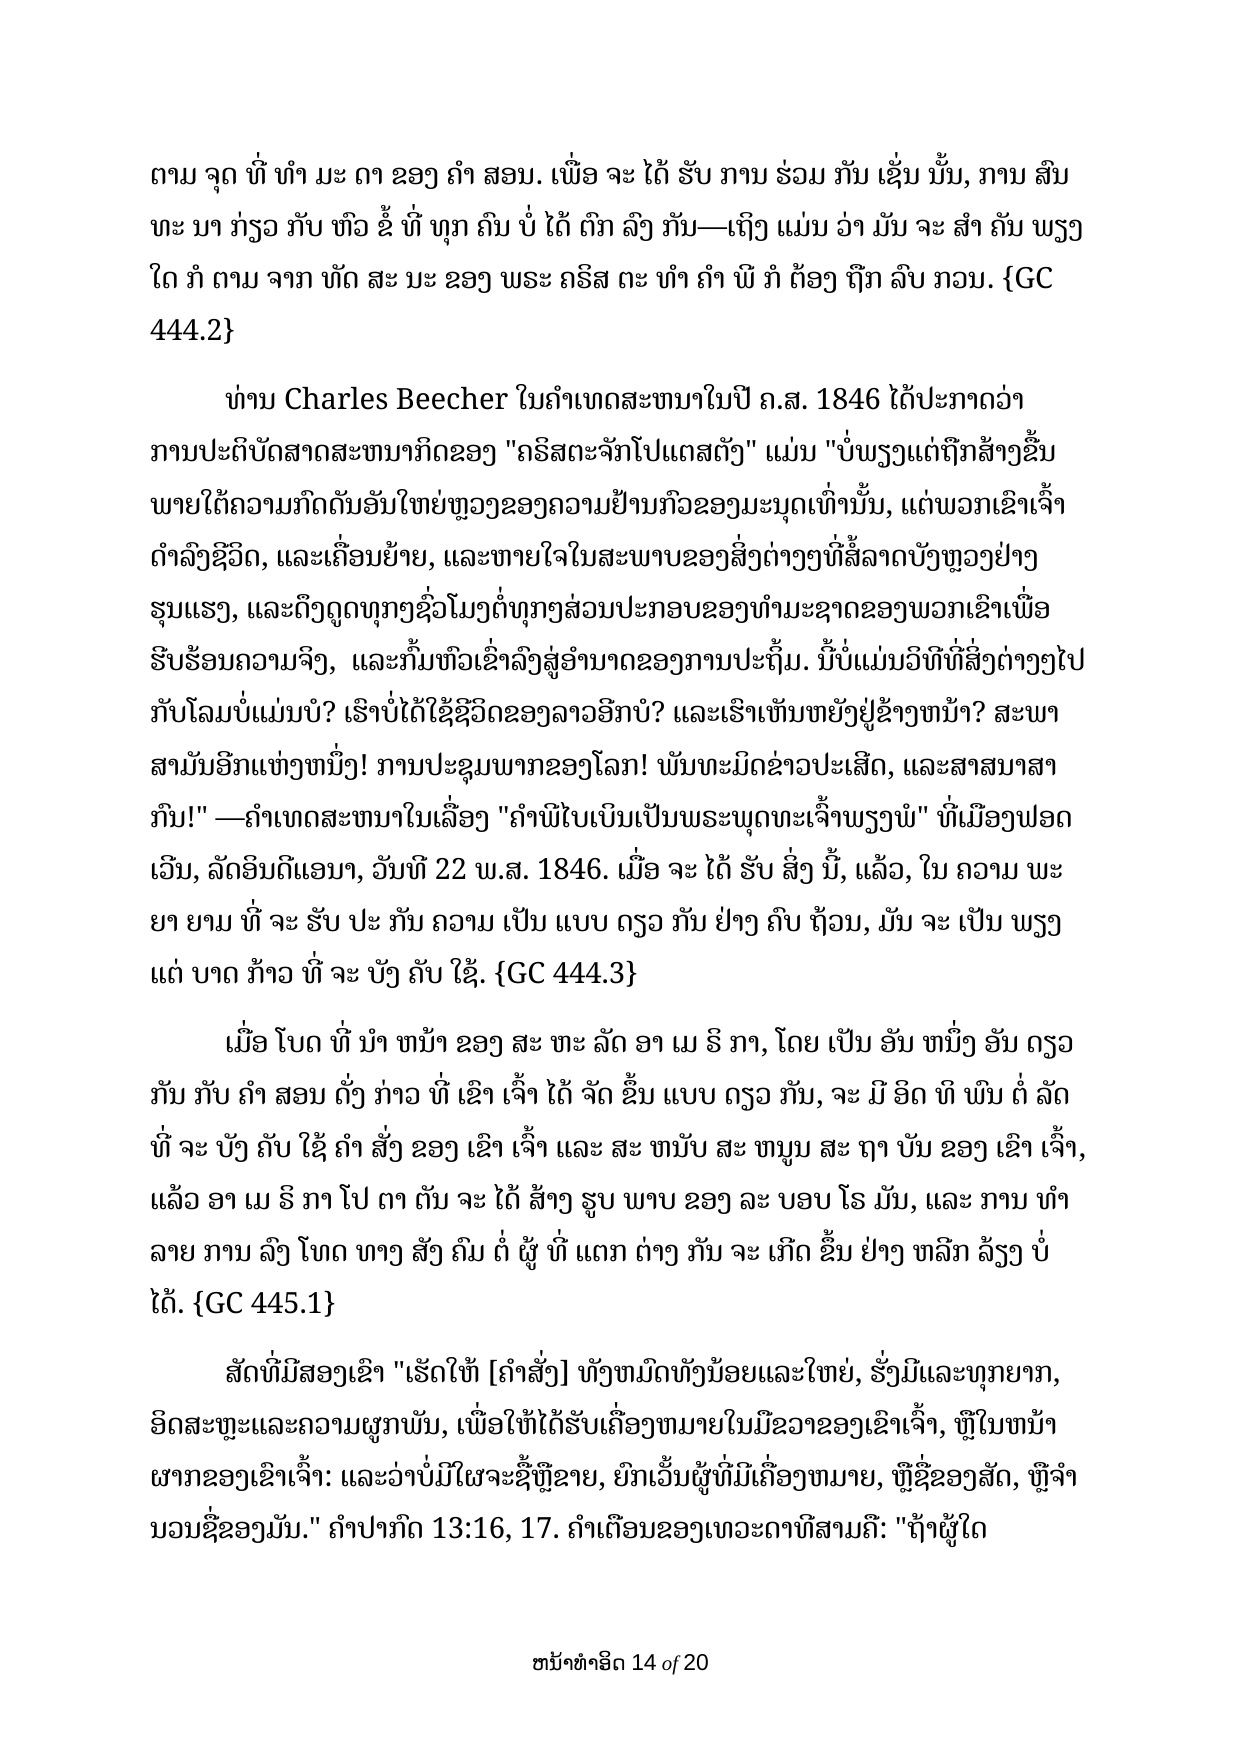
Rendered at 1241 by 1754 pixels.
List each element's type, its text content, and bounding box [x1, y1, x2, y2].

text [150, 150, 1090, 355]
text ເມື່ອ ໂບດ ທີ່ ນໍາ ຫນ້າ ຂອງ ສະ ຫະ ລັດ ອາ ເມ ຣິ ກາ, ໂດຍ ເປັນ ອັນ ຫນຶ່ງ ອັນ ດຽວ ກັນ ກັບ ຄໍາ ສອນ ດັ່ງ ກ່າວ ທີ່ ເຂົາ ເຈົ້າ ໄດ້ ຈັດ ຂຶ້ນ ແບບ ດຽວ ກັນ, ຈະ ມີ ອິດ ທິ ພົນ ຕໍ່ ລັດ ທີ່ ຈະ ບັງ ຄັບ ໃຊ້ ຄໍາ ສັ່ງ ຂອງ ເຂົາ ເຈົ້າ ແລະ ສະ ຫນັບ ສະ ຫນູນ ສະ ຖາ ບັນ ຂອງ ເຂົາ ເຈົ້າ, ແລ້ວ ອາ ເມ ຣິ ກາ ໂປ ຕາ ຕັນ ຈະ ໄດ້ ສ້າງ ຮູບ ພາບ ຂອງ ລະ ບອບ ໂຣ ມັນ, ແລະ ການ ທໍາ ລາຍ ການ ລົງ ໂທດ ທາງ ສັງ ຄົມ ຕໍ່ ຜູ້ ທີ່ ແຕກ ຕ່າງ ກັນ ຈະ ເກີດ ຂຶ້ນ ຢ່າງ ຫລີກ ລ້ຽງ ບໍ່ ໄດ້. {GC 445.1} [150, 1018, 1090, 1328]
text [150, 1348, 1090, 1553]
text ທ່ານ Charles Beecher ໃນຄໍາເທດສະຫນາໃນປີ ຄ.ສ. 1846 ໄດ້ປະກາດວ່າ ການປະຕິບັດສາດສະຫນາກິດຂອງ "ຄຣິສຕະຈັກໂປແຕສຕັງ" ແມ່ນ "ບໍ່ພຽງແຕ່ຖືກສ້າງຂື້ນພາຍໃຕ້ຄວາມກົດດັນອັນໃຫຍ່ຫຼວງຂອງຄວາມຢ້ານກົວຂອງມະນຸດເທົ່ານັ້ນ, ແຕ່ພວກເຂົາເຈົ້າດໍາລົງຊີວິດ, ແລະເຄື່ອນຍ້າຍ, ແລະຫາຍໃຈໃນສະພາບຂອງສິ່ງຕ່າງໆທີ່ສໍ້ລາດບັງຫຼວງຢ່າງຮຸນແຮງ, ແລະດຶງດູດທຸກໆຊົ່ວໂມງຕໍ່ທຸກໆສ່ວນປະກອບຂອງທໍາມະຊາດຂອງພວກເຂົາເພື່ອຮີບຮ້ອນຄວາມຈິງ, ແລະກົ້ມຫົວເຂົ່າລົງສູ່ອໍານາດຂອງການປະຖິ້ມ. ນີ້ບໍ່ແມ່ນວິທີທີ່ສິ່ງຕ່າງໆໄປກັບໂລມບໍ່ແມ່ນບໍ? ເຮົາບໍ່ໄດ້ໃຊ້ຊີວິດຂອງລາວອີກບໍ? ແລະເຮົາເຫັນຫຍັງຢູ່ຂ້າງຫນ້າ? ສະພາສາມັນອີກແຫ່ງຫນຶ່ງ! ການປະຊຸມພາກຂອງໂລກ! ພັນທະມິດຂ່າວປະເສີດ, ແລະສາສນາສາກົນ!" —ຄໍາເທດສະຫນາໃນເລື່ອງ "ຄໍາພີໄບເບິນເປັນພຣະພຸດທະເຈົ້າພຽງພໍ" ທີ່ເມືອງຟອດ ເວີນ, ລັດອິນດີແອນາ, ວັນທີ 22 ພ.ສ. 1846. ເມື່ອ ຈະ ໄດ້ ຮັບ ສິ່ງ ນີ້, ແລ້ວ, ໃນ ຄວາມ ພະ ຍາ ຍາມ ທີ່ ຈະ ຮັບ ປະ ກັນ ຄວາມ ເປັນ ແບບ ດຽວ ກັນ ຢ່າງ ຄົບ ຖ້ວນ, ມັນ ຈະ ເປັນ ພຽງ ແຕ່ ບາດ ກ້າວ ທີ່ ຈະ ບັງ ຄັບ ໃຊ້. {GC 444.3} [150, 375, 1090, 998]
